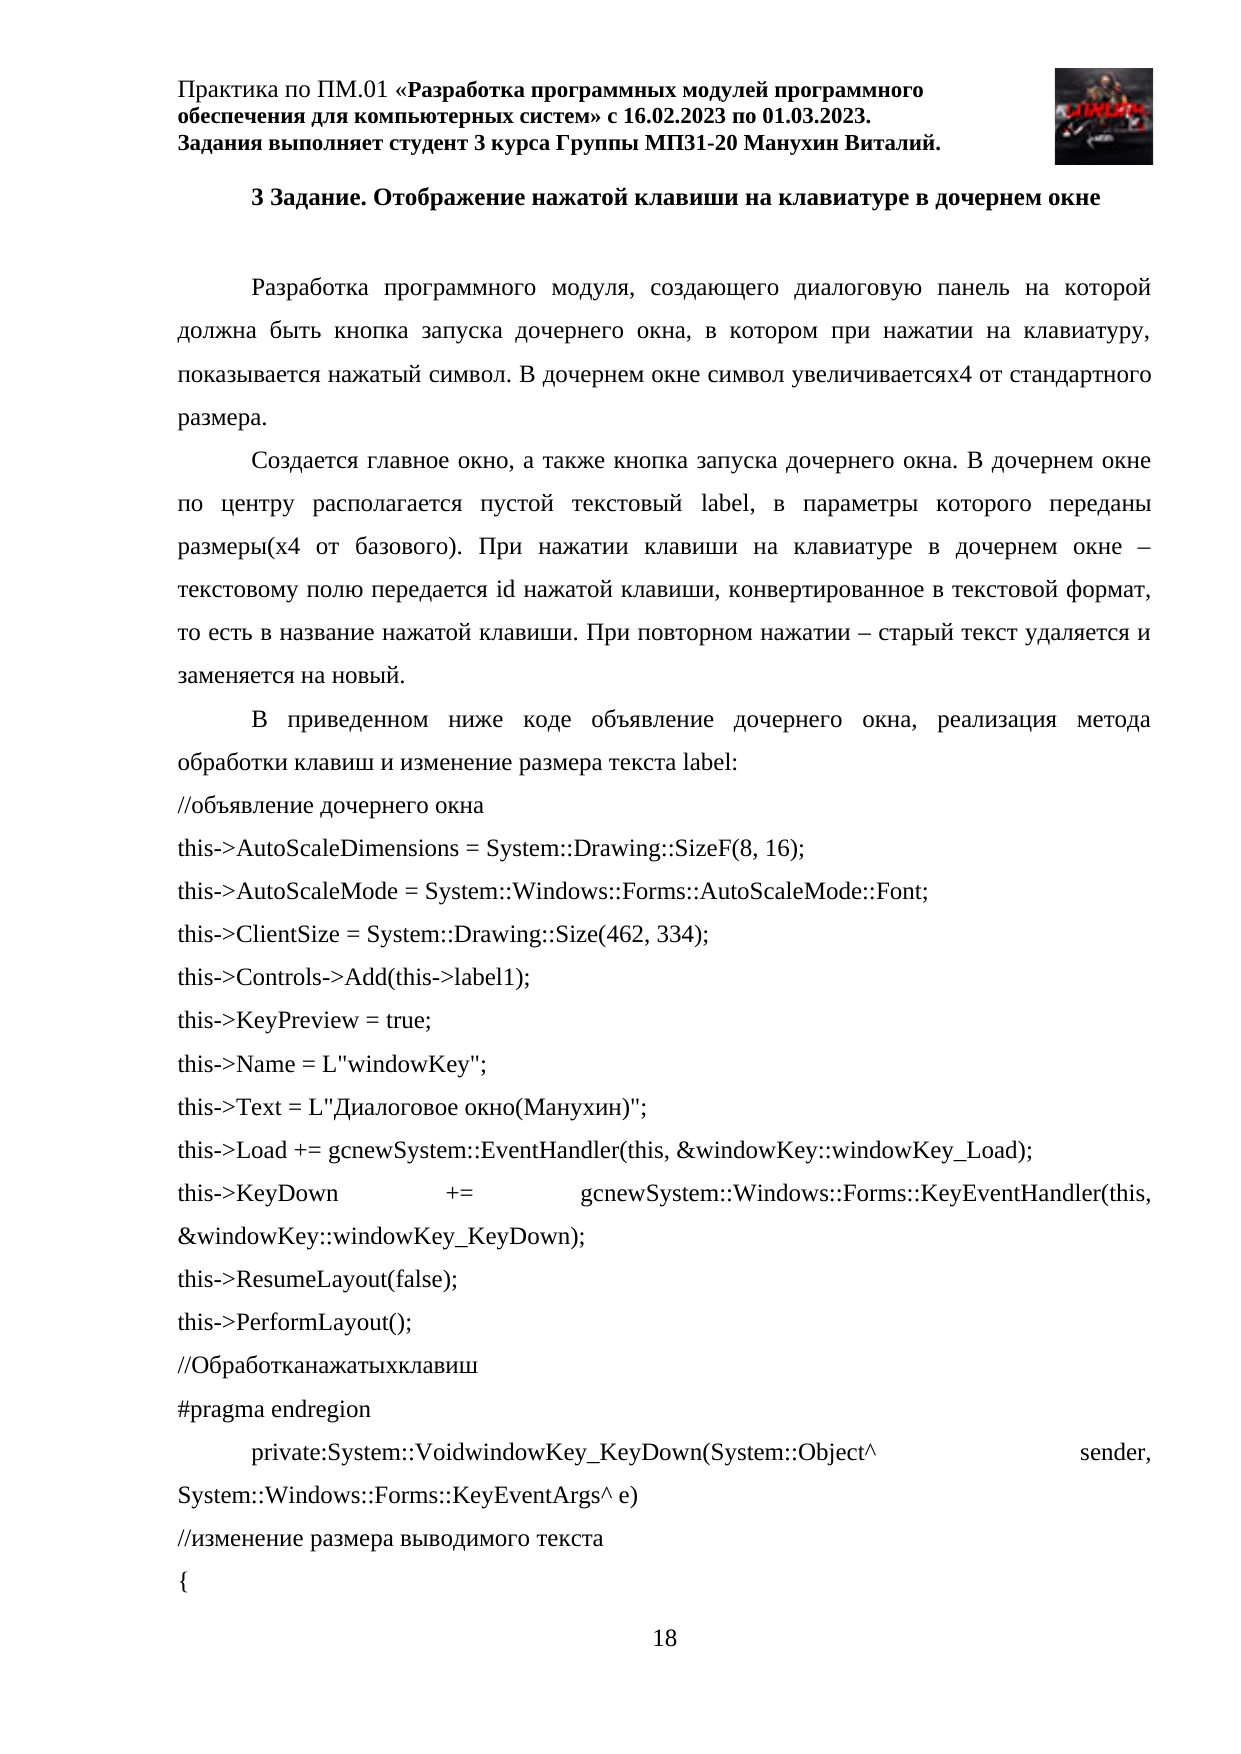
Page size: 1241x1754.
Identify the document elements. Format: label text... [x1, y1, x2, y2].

text Разработка программного модуля, создающего диалоговую панель на которой должна быть кнопка запуска дочернего окна, в котором при нажатии на клавиатуру, показывается нажатый символ. В дочернем окне символ увеличиваетсяx4 от стандартного размера. [177, 272, 1152, 431]
text { [177, 1566, 1152, 1595]
text private:System::VoidwindowKey_KeyDown(System::Object^ sender, System::Windows::Forms::KeyEventArgs^ e) [177, 1437, 1152, 1509]
text #pragma endregion [177, 1394, 1152, 1422]
text this->ResumeLayout(false); [177, 1264, 1152, 1293]
text //изменение размера выводимого текста [177, 1523, 1152, 1552]
text this->AutoScaleDimensions = System::Drawing::SizeF(8, 16); [177, 833, 1152, 862]
text Создается главное окно, а также кнопка запуска дочернего окна. В дочернем окне по центру располагается пустой текстовый label, в параметры которого переданы размеры(x4 от базового). При нажатии клавиши на клавиатуре в дочернем окне – текстовому полю передается id нажатой клавиши, конвертированное в текстовой формат, то есть в название нажатой клавиши. При повторном нажатии – старый текст удаляется и заменяется на новый. [177, 445, 1152, 689]
text this->KeyDown += gcnewSystem::Windows::Forms::KeyEventHandler(this, &windowKey::windowKey_KeyDown); [177, 1178, 1152, 1250]
text this->AutoScaleMode = System::Windows::Forms::AutoScaleMode::Font; [177, 876, 1152, 905]
subtitle 3 Задание. Отображение нажатой клавиши на клавиатуре в дочернем окне [177, 182, 1152, 210]
text this->Load += gcnewSystem::EventHandler(this, &windowKey::windowKey_Load); [177, 1135, 1152, 1164]
text //объявление дочернего окна [177, 790, 1152, 819]
text this->ClientSize = System::Drawing::Size(462, 334); [177, 919, 1152, 948]
text this->Text = L"Диалоговое окно(Манухин)"; [177, 1092, 1152, 1121]
text В приведенном ниже коде объявление дочернего окна, реализация метода обработки клавиш и изменение размера текстa label: [177, 704, 1152, 776]
text this->KeyPreview = true; [177, 1006, 1152, 1034]
text this->PerformLayout(); [177, 1307, 1152, 1336]
text this->Controls->Add(this->label1); [177, 962, 1152, 991]
text this->Name = L"windowKey"; [177, 1049, 1152, 1077]
text //Обработканажатыхклавиш [177, 1351, 1152, 1379]
picture [1054, 68, 1154, 165]
